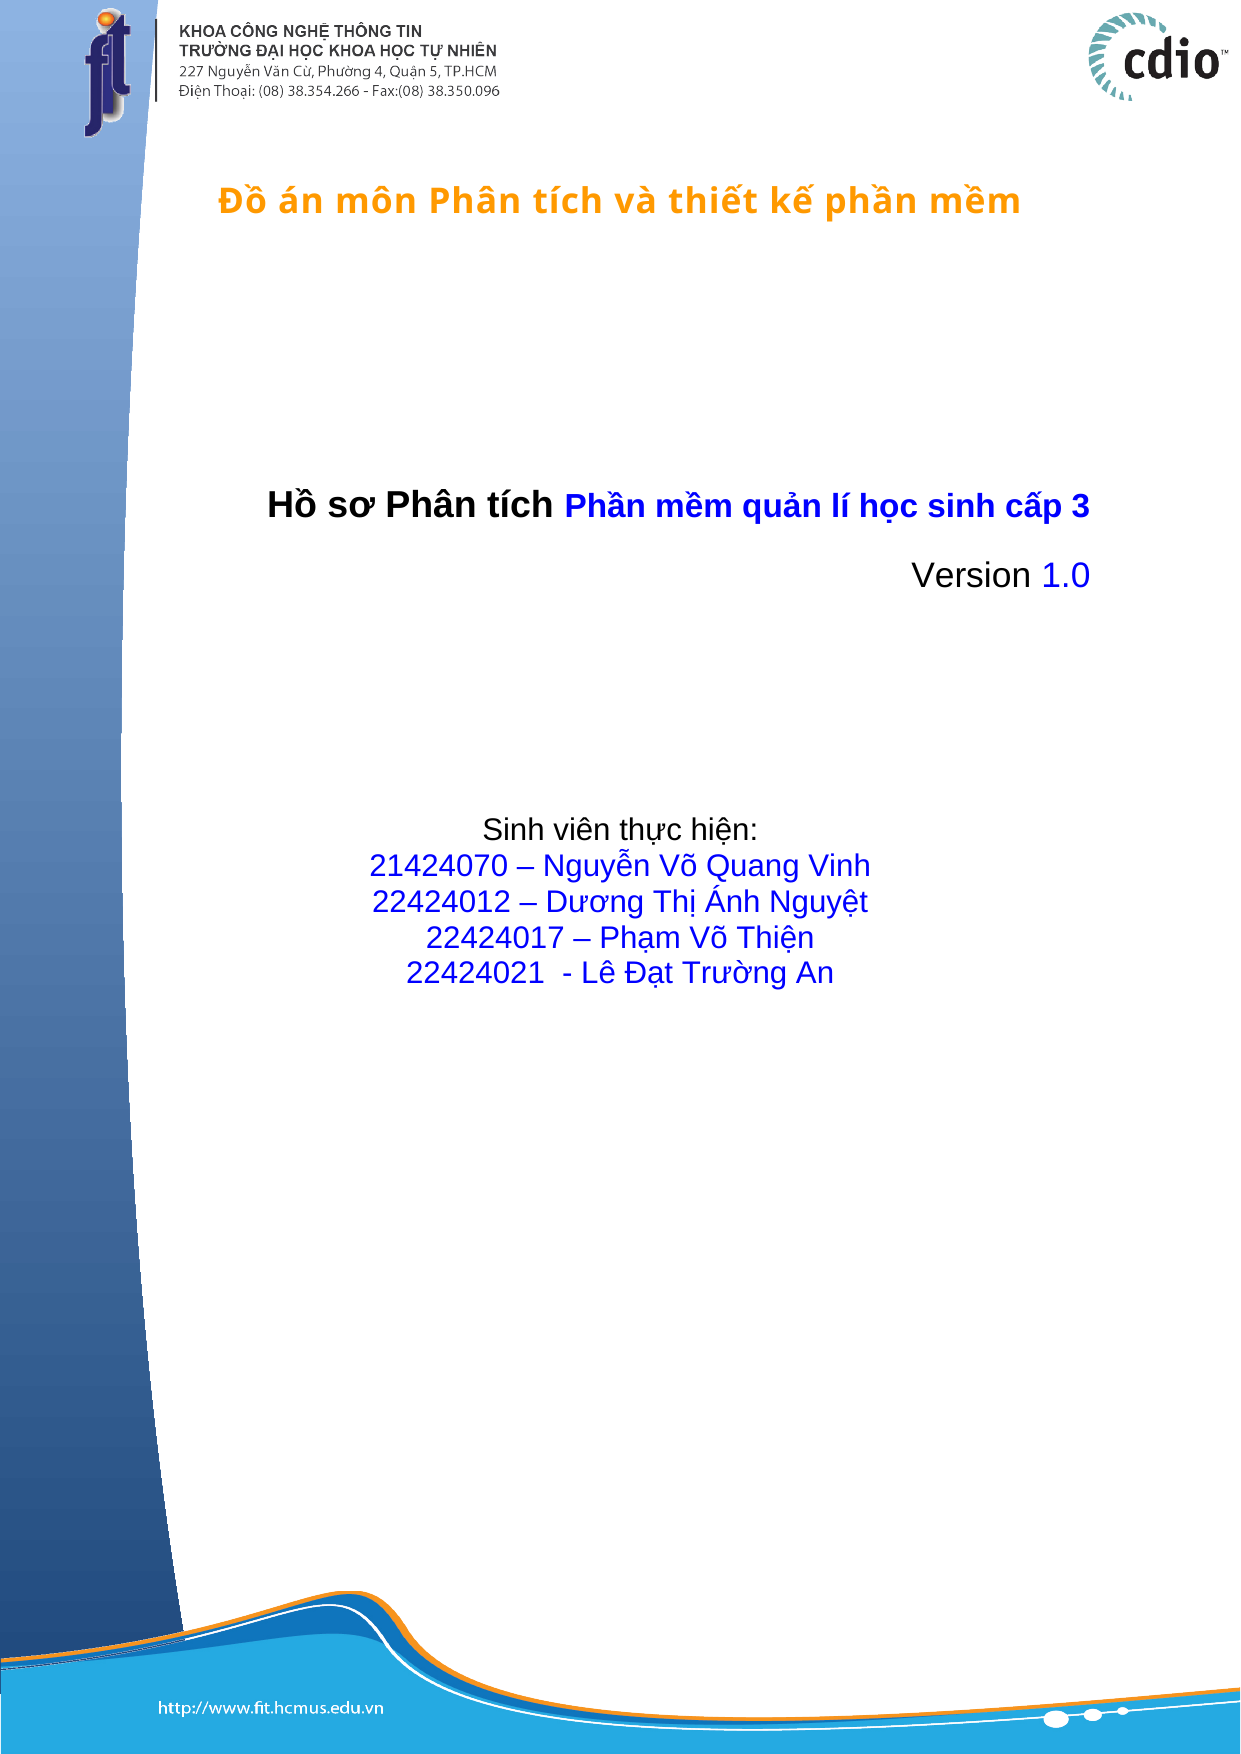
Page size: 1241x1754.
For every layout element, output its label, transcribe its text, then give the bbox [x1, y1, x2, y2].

text Version 1.0 [150, 554, 1090, 595]
text 22424017 – Phạm Võ Thiện [150, 919, 1090, 954]
text 22424012 – Dương Thị Ánh Nguyệt [150, 883, 1090, 919]
text 22424021 - Lê Đạt Trường An [150, 954, 1090, 991]
text 21424070 – Nguyễn Võ Quang Vinh [150, 847, 1090, 883]
picture [61, 1, 1241, 161]
text Sinh viên thực hiện: [150, 811, 1090, 847]
picture [0, 1591, 1241, 1754]
title Hồ sơ Phân tích Phần mềm quản lí học sinh cấp 3 [150, 483, 1090, 526]
